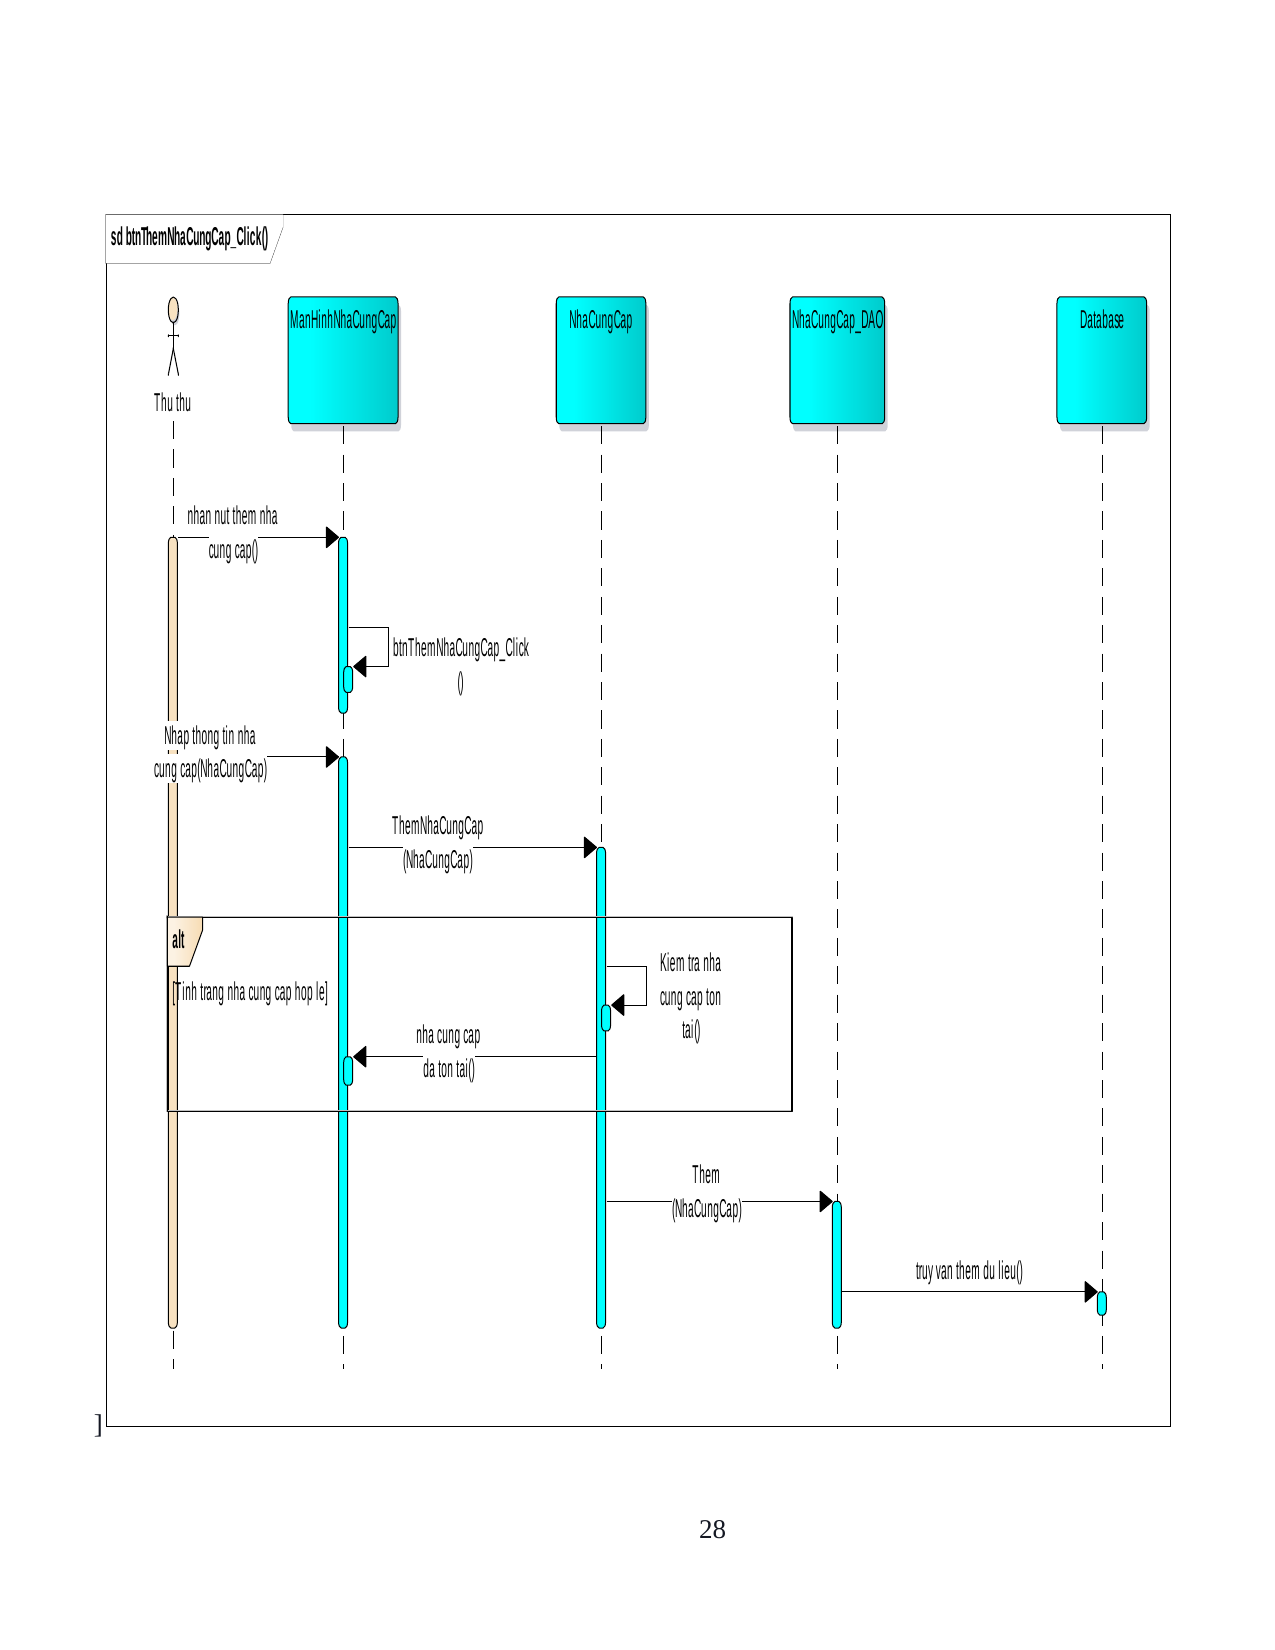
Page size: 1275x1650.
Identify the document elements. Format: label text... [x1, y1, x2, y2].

text ] [94, 207, 1219, 1440]
